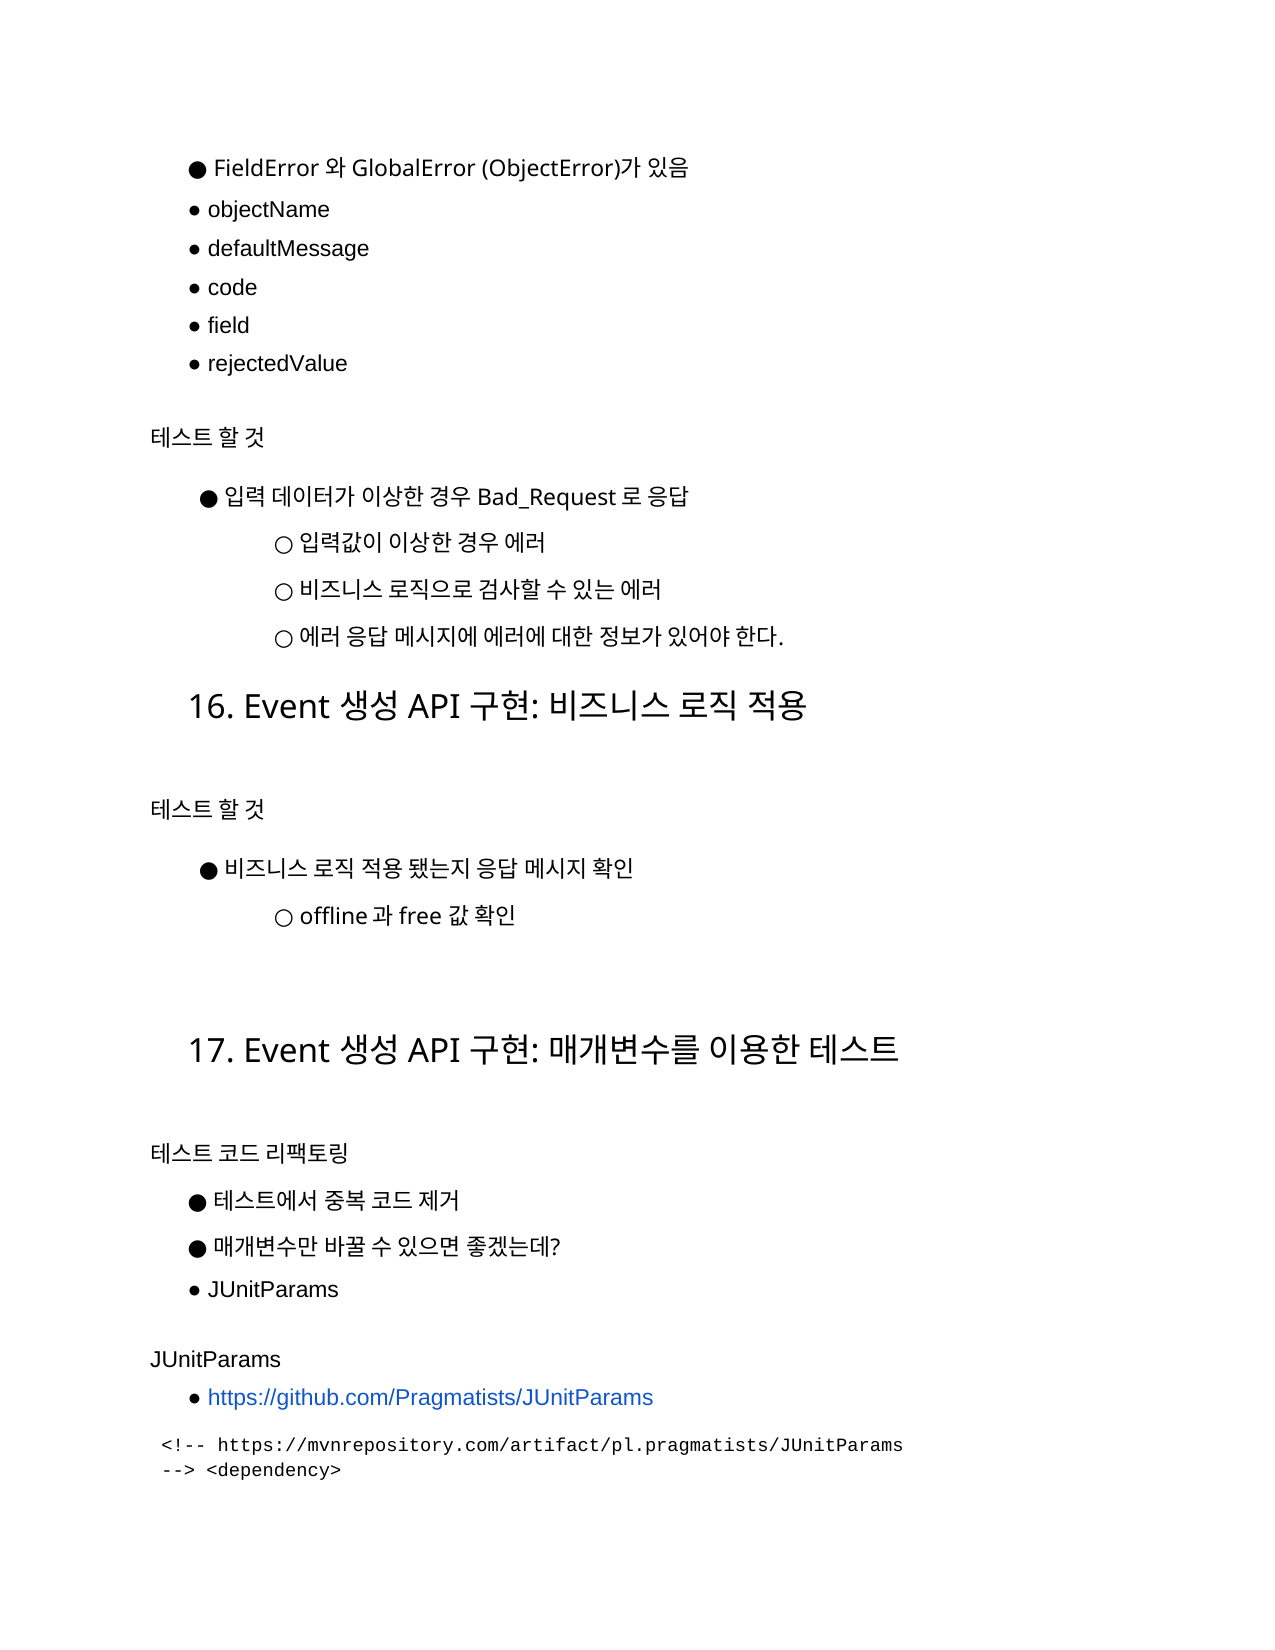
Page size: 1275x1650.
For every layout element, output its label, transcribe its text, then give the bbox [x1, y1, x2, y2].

text 테스트 코드 리팩토링 [150, 1136, 403, 1169]
text ● 매개변수만 바꿀 수 있으면 좋겠는데? [187, 1229, 641, 1262]
text ○ 입력값이 이상한 경우 에러 [273, 525, 616, 559]
text ○ 에러 응답 메시지에 에러에 대한 정보가 있어야 한다. [273, 618, 877, 652]
text <!-- https://mvnrepository.com/artifact/pl.pragmatists/JUnitParams --> <dependency> [161, 1436, 917, 1482]
text 테스트 할 것 [150, 420, 311, 453]
text ● JUnitParams [187, 1276, 390, 1302]
text ○ 비즈니스 로직으로 검사할 수 있는 에러 [273, 572, 743, 605]
text ● objectName [187, 196, 381, 223]
text JUnitParams [150, 1346, 315, 1372]
text ● defaultMessage [187, 235, 421, 261]
text ● code [187, 273, 308, 300]
text ● field [187, 312, 301, 338]
text ○ offline과 free 값 확인 [273, 897, 556, 931]
text ● FieldError 와 GlobalError (ObjectError)가 있음 [187, 150, 726, 183]
text ● 비즈니스 로직 적용 됐는지 응답 메시지 확인 [198, 851, 721, 884]
text 16. Event 생성 API 구현: 비즈니스 로직 적용 [187, 679, 901, 728]
text 17. Event 생성 API 구현: 매개변수를 이용한 테스트 [187, 1024, 1001, 1073]
text ● https://github.com/Pragmatists/JUnitParams [187, 1384, 704, 1410]
text ● 테스트에서 중복 코드 제거 [187, 1183, 530, 1216]
text ● rejectedValue [187, 350, 399, 377]
text 테스트 할 것 [150, 792, 311, 825]
text ● 입력 데이터가 이상한 경우 Bad_Request로 응답 [198, 478, 762, 512]
